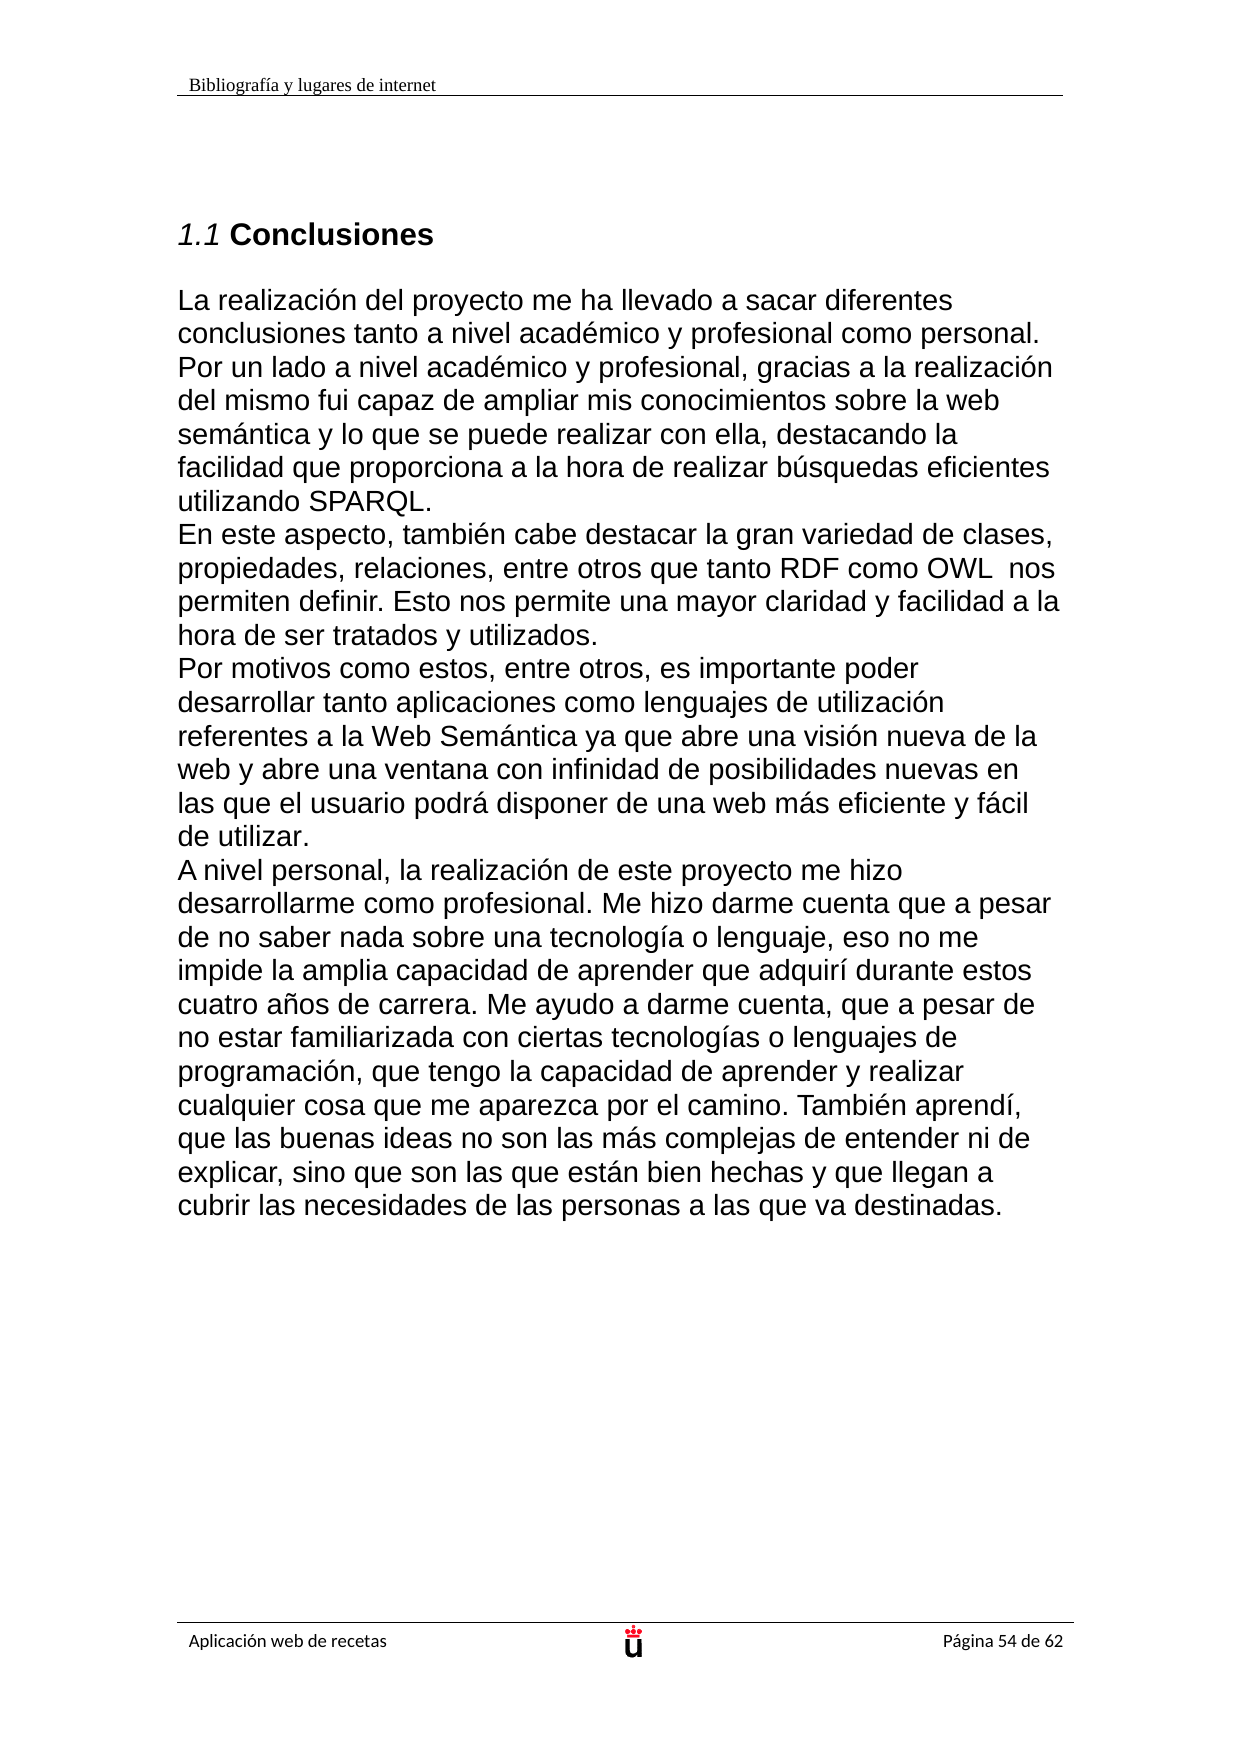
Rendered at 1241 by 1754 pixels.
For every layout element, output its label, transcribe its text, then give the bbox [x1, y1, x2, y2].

text La realización del proyecto me ha llevado a sacar diferentes conclusiones tanto a nivel académico y profesional como personal. Por un lado a nivel académico y profesional, gracias a la realización del mismo fui capaz de ampliar mis conocimientos sobre la web semántica y lo que se puede realizar con ella, destacando la facilidad que proporciona a la hora de realizar búsquedas eficientes utilizando SPARQL. [177, 282, 1063, 517]
text Por motivos como estos, entre otros, es importante poder desarrollar tanto aplicaciones como lenguajes de utilización referentes a la Web Semántica ya que abre una visión nueva de la web y abre una ventana con infinidad de posibilidades nuevas en las que el usuario podrá disponer de una web más eficiente y fácil de utilizar. [177, 651, 1063, 853]
text En este aspecto, también cabe destacar la gran variedad de clases, propiedades, relaciones, entre otros que tanto RDF como OWL nos permiten definir. Esto nos permite una mayor claridad y facilidad a la hora de ser tratados y utilizados. [177, 517, 1063, 651]
subtitle Conclusiones [177, 216, 1063, 252]
picture [623, 1623, 643, 1659]
text A nivel personal, la realización de este proyecto me hizo desarrollarme como profesional. Me hizo darme cuenta que a pesar de no saber nada sobre una tecnología o lenguaje, eso no me impide la amplia capacidad de aprender que adquirí durante estos cuatro años de carrera. Me ayudo a darme cuenta, que a pesar de no estar familiarizada con ciertas tecnologías o lenguajes de programación, que tengo la capacidad de aprender y realizar cualquier cosa que me aparezca por el camino. También aprendí, que las buenas ideas no son las más complejas de entender ni de explicar, sino que son las que están bien hechas y que llegan a cubrir las necesidades de las personas a las que va destinadas. [177, 853, 1063, 1222]
